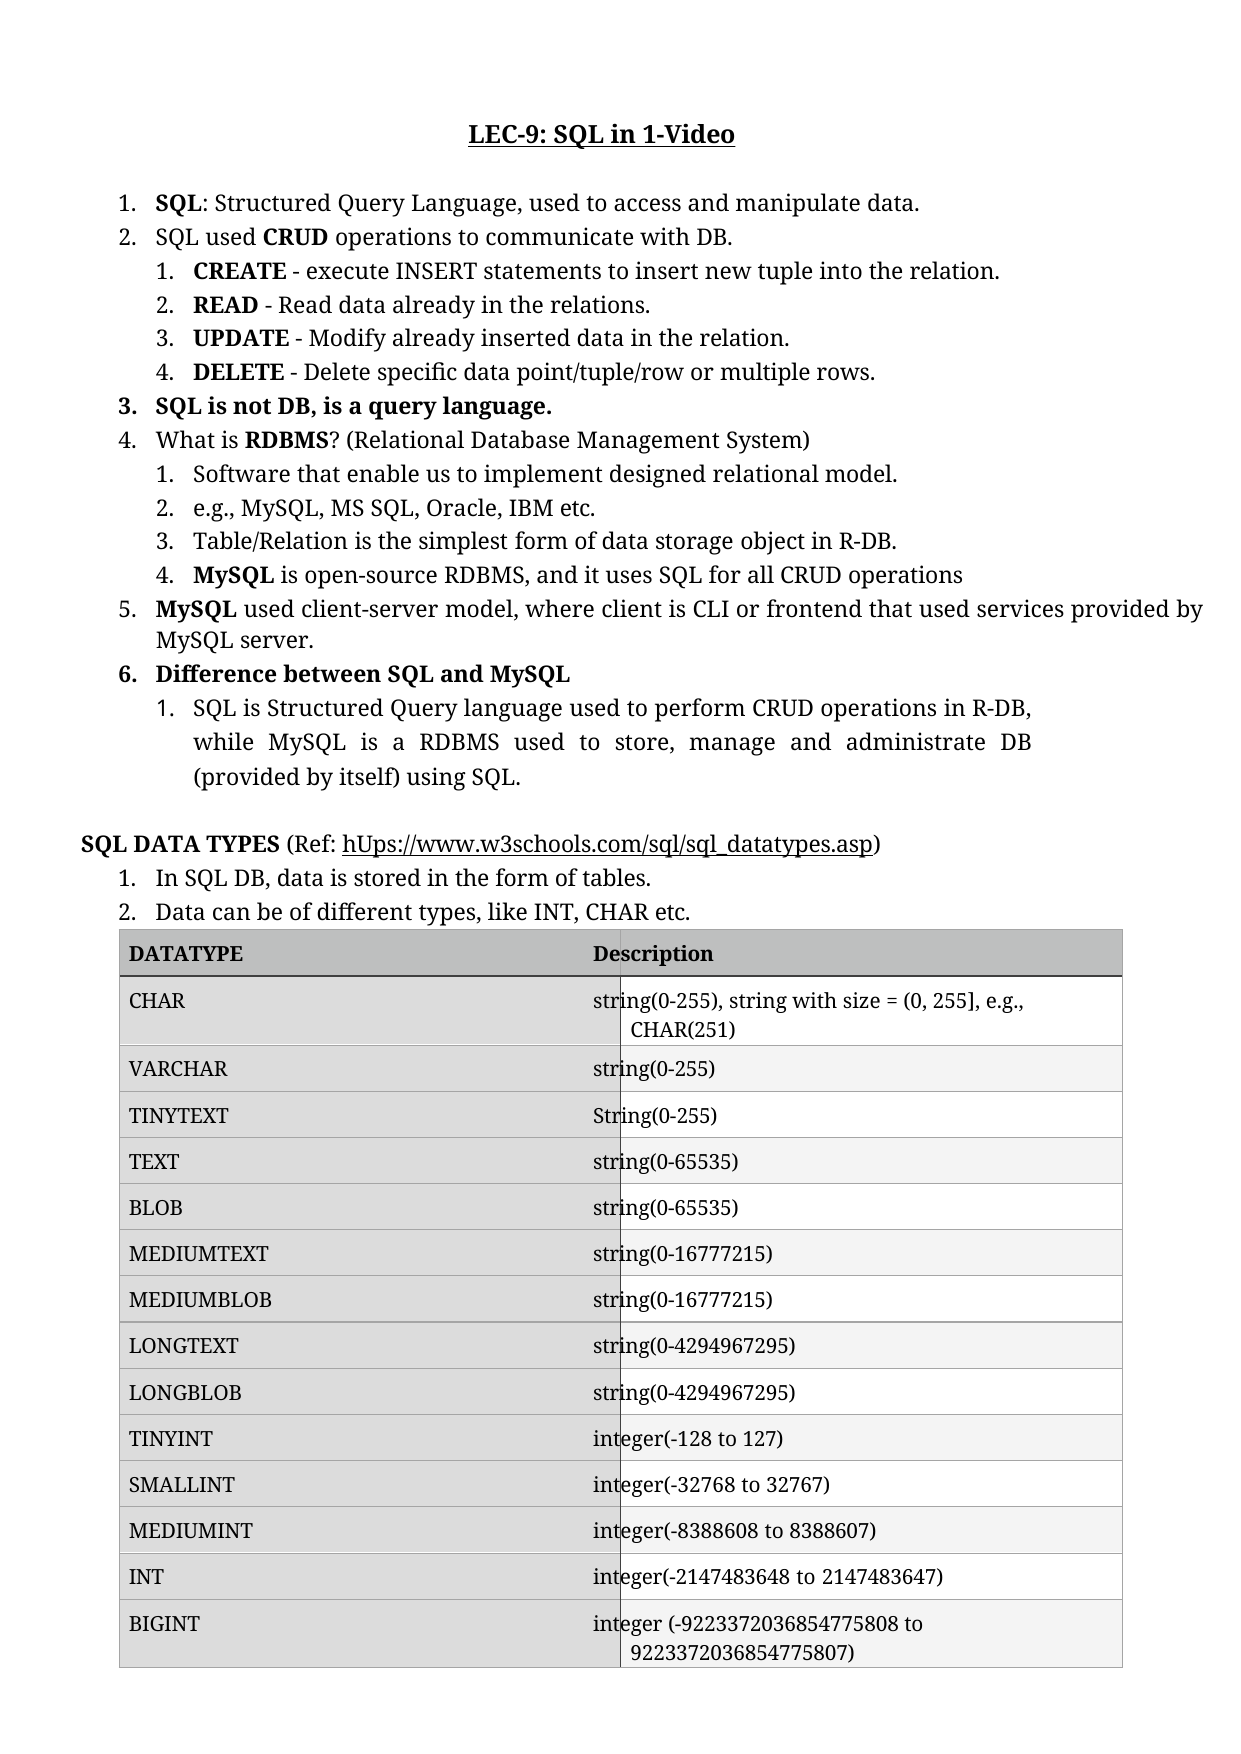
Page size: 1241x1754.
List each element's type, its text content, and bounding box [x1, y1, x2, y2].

table_cell TINYTEXT [120, 1092, 620, 1137]
list UPDATE - Modify already inserted data in the relation. [156, 322, 1240, 354]
table_cell integer (-9223372036854775808 to 9223372036854775807) [621, 1600, 1122, 1667]
table_cell TEXT [120, 1138, 620, 1183]
table_cell BLOB [120, 1184, 620, 1229]
list SQL is Structured Query language used to perform CRUD operations in R-DB, while MySQL is a RDBMS used to store, manage and administrate DB (provided by itself) using SQL. [156, 692, 1032, 792]
table_cell MEDIUMBLOB [120, 1276, 620, 1321]
list READ - Read data already in the relations. [156, 289, 1240, 320]
table_cell string(0-4294967295) [621, 1323, 1122, 1368]
table_cell integer(-32768 to 32767) [621, 1461, 1122, 1506]
list SQL: Structured Query Language, used to access and manipulate data. [118, 187, 1240, 218]
list DELETE - Delete specific data point/tuple/row or multiple rows. [156, 356, 1240, 387]
list Software that enable us to implement designed relational model. [156, 458, 1240, 489]
table_cell BIGINT [120, 1600, 620, 1667]
text SQL DATA TYPES (Ref: hUps://www.w3schools.com/sql/sql_datatypes.asp) [81, 828, 1240, 859]
table_cell integer(-8388608 to 8388607) [621, 1507, 1122, 1552]
list MySQL used client-server model, where client is CLI or frontend that used services provided by MySQL server. [118, 593, 1203, 655]
table_cell string(0-65535) [621, 1138, 1122, 1183]
subtitle Difference between SQL and MySQL [118, 658, 1240, 689]
table_cell string(0-255) [621, 1046, 1122, 1091]
table_cell integer(-128 to 127) [621, 1415, 1122, 1460]
table_header Description [621, 930, 1122, 975]
table_cell MEDIUMINT [120, 1507, 620, 1552]
list MySQL is open-source RDBMS, and it uses SQL for all CRUD operations [156, 559, 1240, 590]
table_cell LONGBLOB [120, 1369, 620, 1414]
table_cell INT [120, 1554, 620, 1599]
list SQL used CRUD operations to communicate with DB. [118, 221, 1240, 252]
table_cell string(0-16777215) [621, 1230, 1122, 1275]
table_cell integer(-2147483648 to 2147483647) [621, 1554, 1122, 1599]
list In SQL DB, data is stored in the form of tables. [118, 862, 1240, 893]
list Table/Relation is the simplest form of data storage object in R-DB. [156, 525, 1240, 557]
list e.g., MySQL, MS SQL, Oracle, IBM etc. [156, 491, 1240, 523]
list Data can be of different types, like INT, CHAR etc. [118, 896, 1240, 927]
table_cell String(0-255) [621, 1092, 1122, 1137]
table_header DATATYPE [120, 930, 620, 975]
table_cell CHAR [120, 977, 620, 1044]
table_cell string(0-65535) [621, 1184, 1122, 1229]
table_cell TINYINT [120, 1415, 620, 1460]
list CREATE - execute INSERT statements to insert new tuple into the relation. [156, 255, 1240, 286]
table_cell LONGTEXT [120, 1323, 620, 1368]
table_cell SMALLINT [120, 1461, 620, 1506]
table_cell MEDIUMTEXT [120, 1230, 620, 1275]
subtitle SQL is not DB, is a query language. [118, 390, 1240, 421]
table_cell VARCHAR [120, 1046, 620, 1091]
table_cell string(0-16777215) [621, 1276, 1122, 1321]
list What is RDBMS? (Relational Database Management System) [118, 424, 1240, 455]
table_cell string(0-255), string with size = (0, 255], e.g., CHAR(251) [621, 977, 1122, 1044]
subtitle LEC-9: SQL in 1-Video [22, 117, 1182, 151]
table_cell string(0-4294967295) [621, 1369, 1122, 1414]
